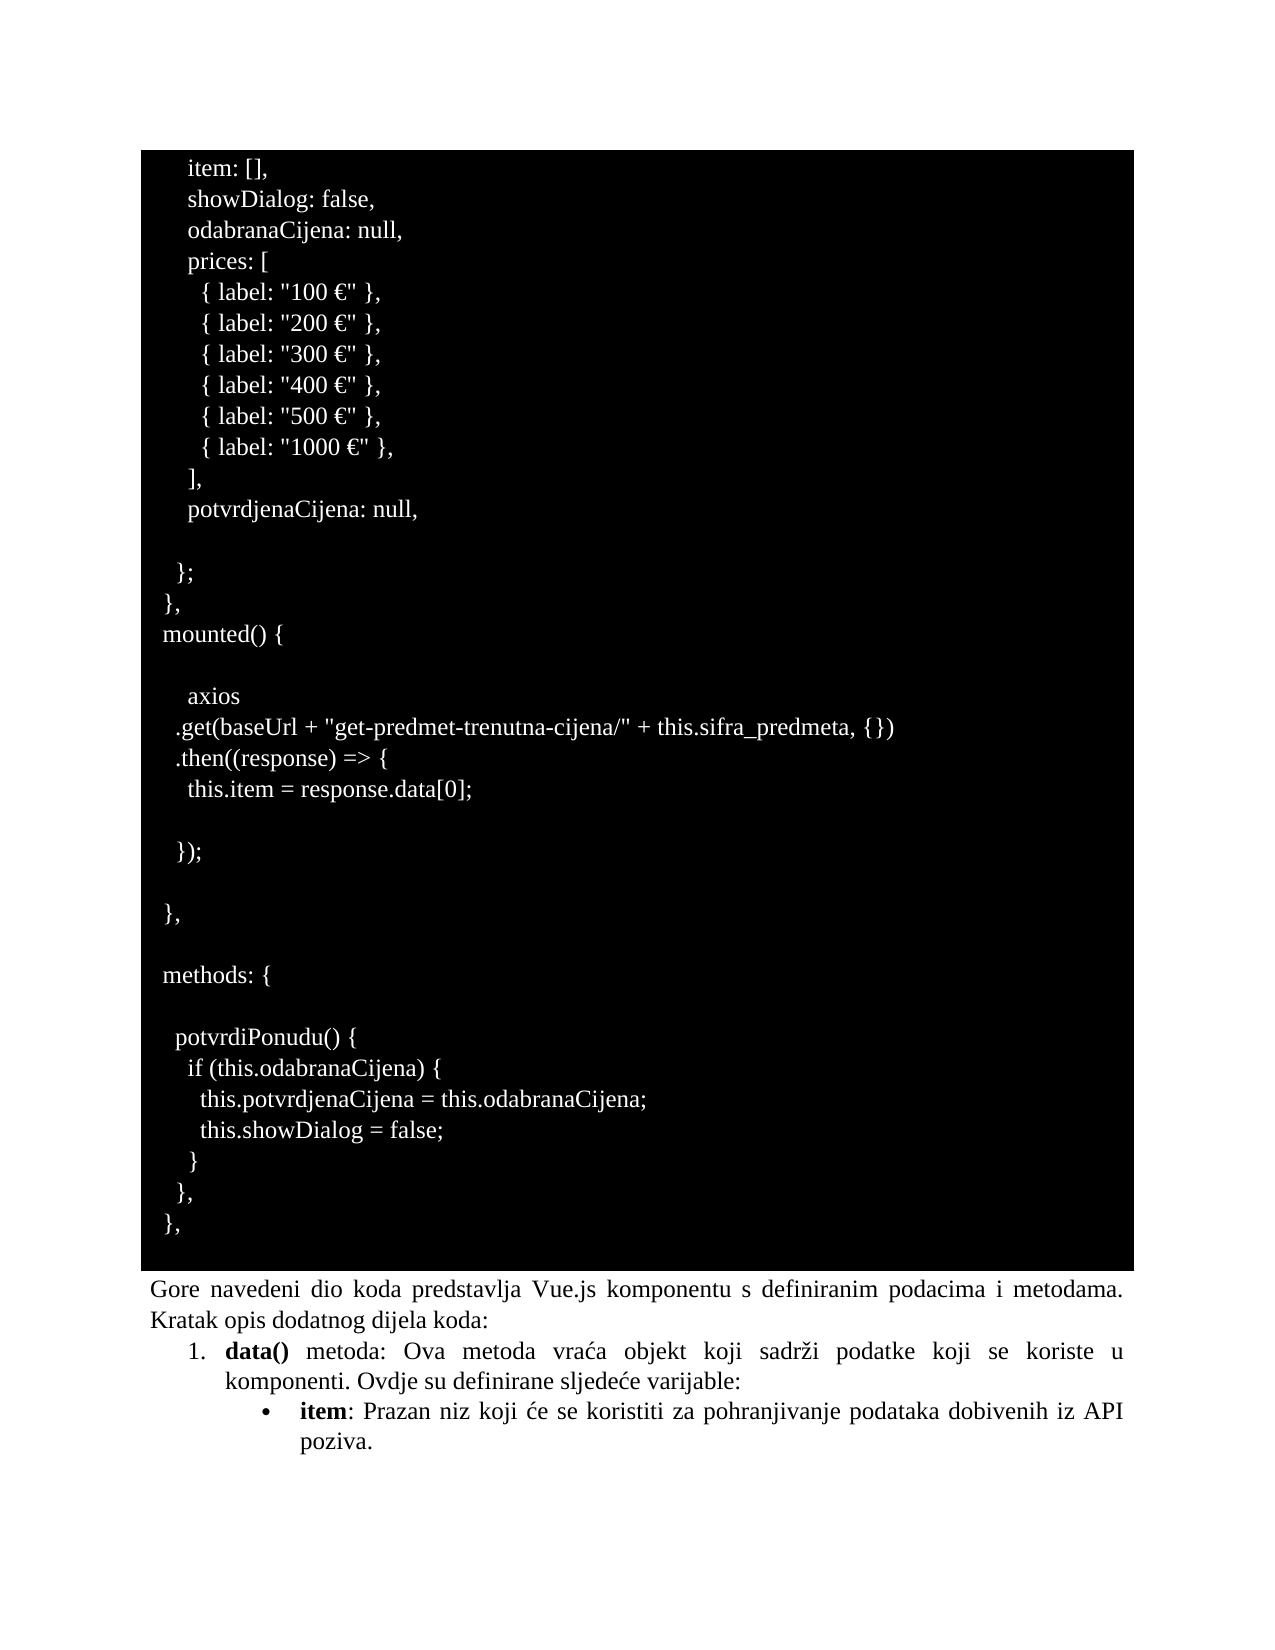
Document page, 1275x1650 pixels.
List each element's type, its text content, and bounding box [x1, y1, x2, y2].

list { label: "1000 €" }, [142, 429, 1133, 460]
list }); [142, 833, 1133, 864]
list { label: "100 €" }, [142, 274, 1133, 305]
list potvrdjenaCijena: null, [142, 491, 1133, 522]
list { label: "200 €" }, [142, 305, 1133, 336]
list methods: { [142, 957, 1133, 988]
list { label: "400 €" }, [142, 367, 1133, 398]
list prices: [ [142, 243, 1133, 274]
list mounted() { [142, 616, 1133, 647]
list .get(baseUrl + "get-predmet-trenutna-cijena/" + this.sifra_predmeta, {}) [142, 709, 1133, 740]
list item: Prazan niz koji će se koristiti za pohranjivanje podataka dobivenih iz API poziva. [262, 1396, 1125, 1455]
list }, [142, 584, 1133, 616]
list this.showDialog = false; [142, 1112, 1133, 1143]
list }, [142, 895, 1133, 926]
list odabranaCijena: null, [142, 212, 1133, 243]
list { label: "300 €" }, [142, 336, 1133, 367]
list this.potvrdjenaCijena = this.odabranaCijena; [142, 1081, 1133, 1112]
list data() metoda: Ova metoda vraća objekt koji sadrži podatke koji se koriste u komponenti. Ovdje su definirane sljedeće varijable: [187, 1336, 1125, 1395]
list ], [142, 460, 1133, 491]
text Gore navedeni dio koda predstavlja Vue.js komponentu s definiranim podacima i metodama. Kratak opis dodatnog dijela koda: [150, 1274, 1125, 1333]
list axios [142, 678, 1133, 709]
list { label: "500 €" }, [142, 398, 1133, 429]
list this.item = response.data[0]; [142, 771, 1133, 802]
list if (this.odabranaCijena) { [142, 1050, 1133, 1081]
list } [142, 1143, 1133, 1174]
list }; [142, 553, 1133, 584]
list .then((response) => { [142, 740, 1133, 771]
list potvrdiPonudu() { [142, 1019, 1133, 1050]
list }, [142, 1205, 1133, 1236]
list showDialog: false, [142, 181, 1133, 212]
list item: [], [142, 151, 1133, 181]
list }, [142, 1174, 1133, 1205]
